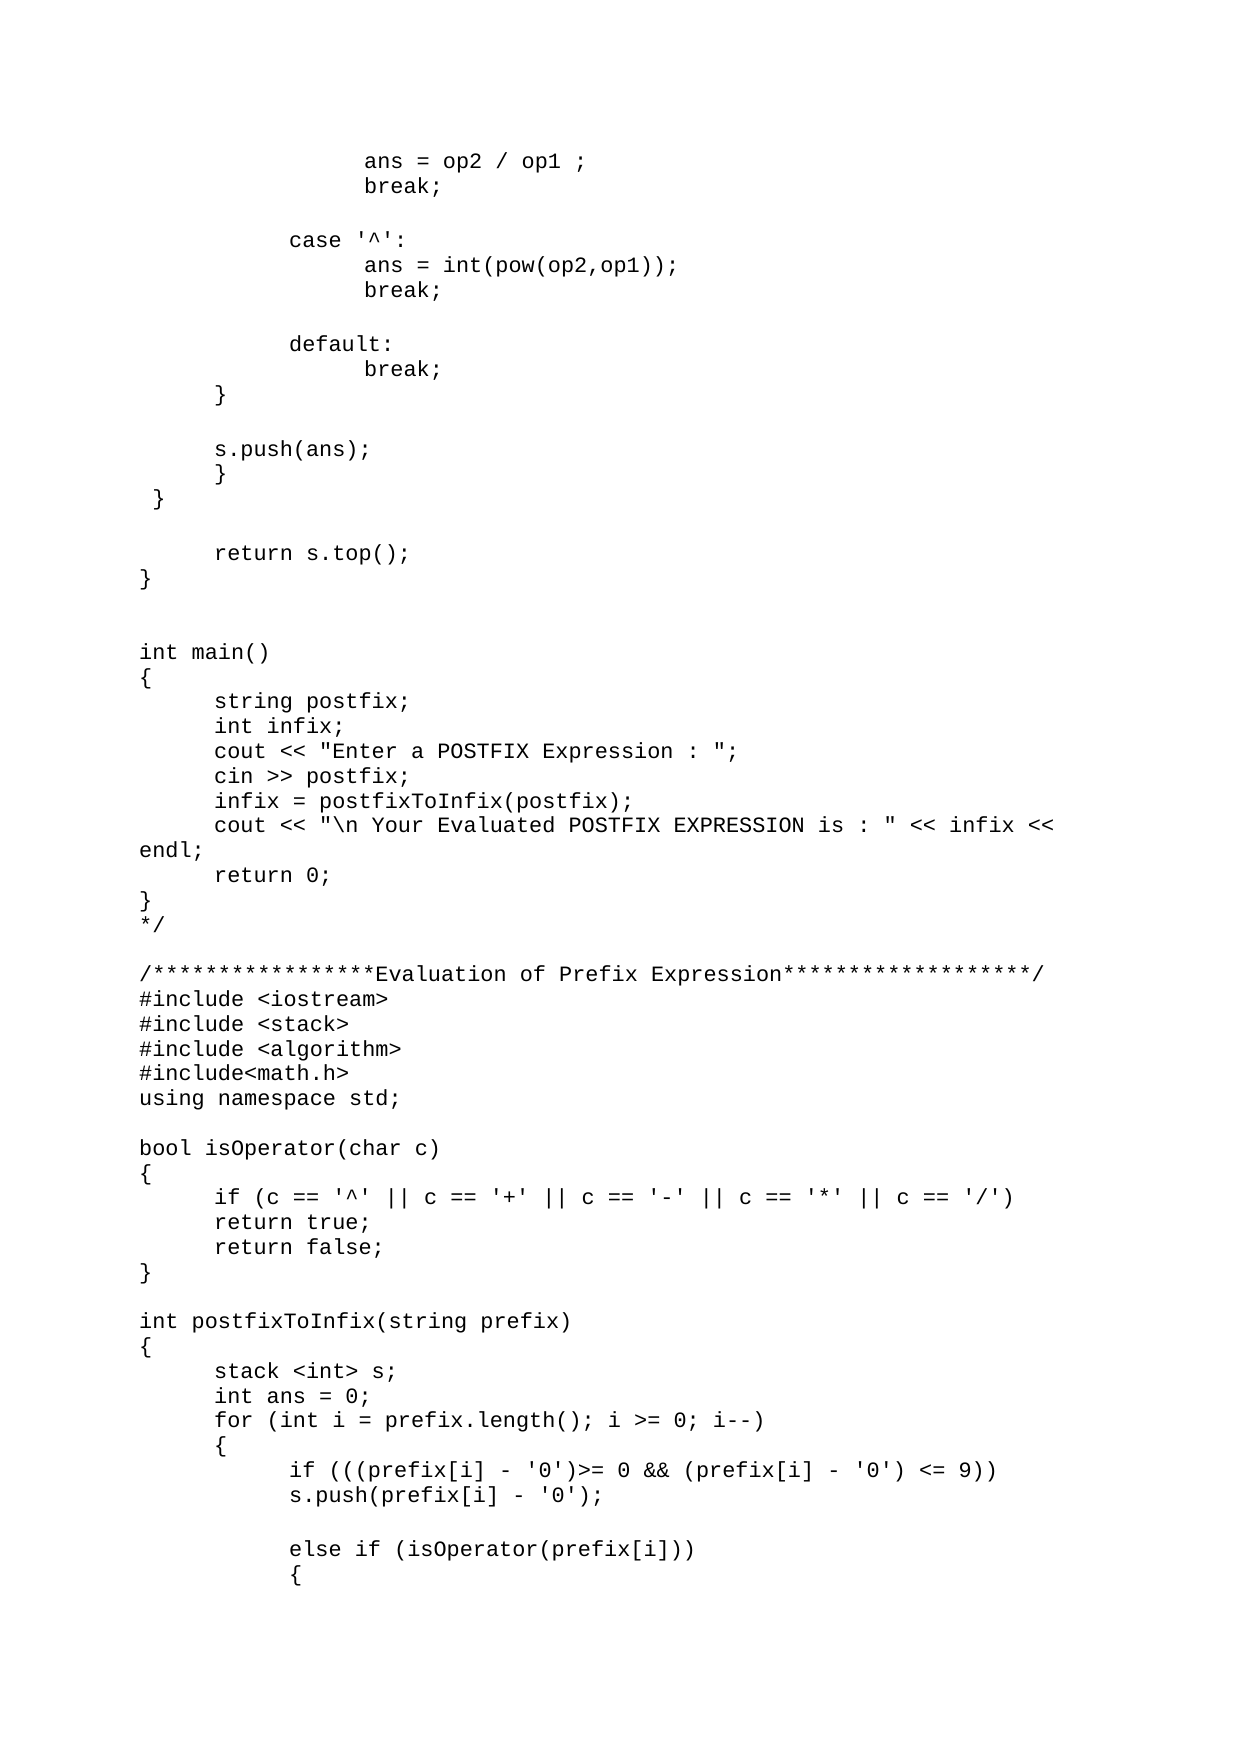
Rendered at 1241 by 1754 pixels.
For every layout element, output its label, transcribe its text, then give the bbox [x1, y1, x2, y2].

text { [139, 1434, 1101, 1459]
text cout << "Enter a POSTFIX Expression : "; [139, 740, 1101, 765]
text return false; [139, 1236, 1101, 1261]
text #include <iostream> [139, 988, 1101, 1013]
text } [139, 567, 1101, 591]
text break; [139, 358, 1101, 383]
text int infix; [139, 715, 1101, 740]
text ans = int(pow(op2,op1)); [139, 254, 1101, 279]
text return true; [139, 1211, 1101, 1236]
text break; [139, 175, 1101, 199]
text string postfix; [139, 691, 1101, 715]
text { [139, 1335, 1101, 1360]
text using namespace std; [139, 1087, 1101, 1112]
text case '^': [139, 229, 1101, 254]
text break; [139, 279, 1101, 304]
text cin >> postfix; [139, 765, 1101, 790]
text infix = postfixToInfix(postfix); [139, 790, 1101, 814]
text cout << "\n Your Evaluated POSTFIX EXPRESSION is : " << infix << endl; [139, 814, 1101, 864]
text return 0; [139, 864, 1101, 889]
text s.push(prefix[i] - '0'); [139, 1484, 1101, 1509]
text int postfixToInfix(string prefix) [139, 1310, 1101, 1335]
text } [139, 383, 1101, 408]
text else if (isOperator(prefix[i])) [139, 1538, 1101, 1563]
text } [139, 487, 1101, 512]
text ans = op2 / op1 ; [139, 150, 1101, 175]
text stack <int> s; [139, 1360, 1101, 1385]
text { [139, 666, 1101, 691]
text } [139, 889, 1101, 914]
text #include <algorithm> [139, 1038, 1101, 1062]
text return s.top(); [139, 542, 1101, 567]
text if (c == '^' || c == '+' || c == '-' || c == '*' || c == '/') [139, 1186, 1101, 1211]
text */ [139, 914, 1101, 938]
text if (((prefix[i] - '0')>= 0 && (prefix[i] - '0') <= 9)) [139, 1459, 1101, 1484]
text /*****************Evaluation of Prefix Expression*******************/ [139, 963, 1101, 988]
text int ans = 0; [139, 1385, 1101, 1409]
text bool isOperator(char c) [139, 1137, 1101, 1162]
text default: [139, 333, 1101, 358]
text } [139, 462, 1101, 487]
text #include <stack> [139, 1013, 1101, 1038]
text s.push(ans); [139, 438, 1101, 462]
text { [139, 1162, 1101, 1186]
text } [139, 1261, 1101, 1286]
text for (int i = prefix.length(); i >= 0; i--) [139, 1409, 1101, 1434]
text int main() [139, 641, 1101, 666]
text { [139, 1563, 1101, 1588]
text #include<math.h> [139, 1062, 1101, 1087]
